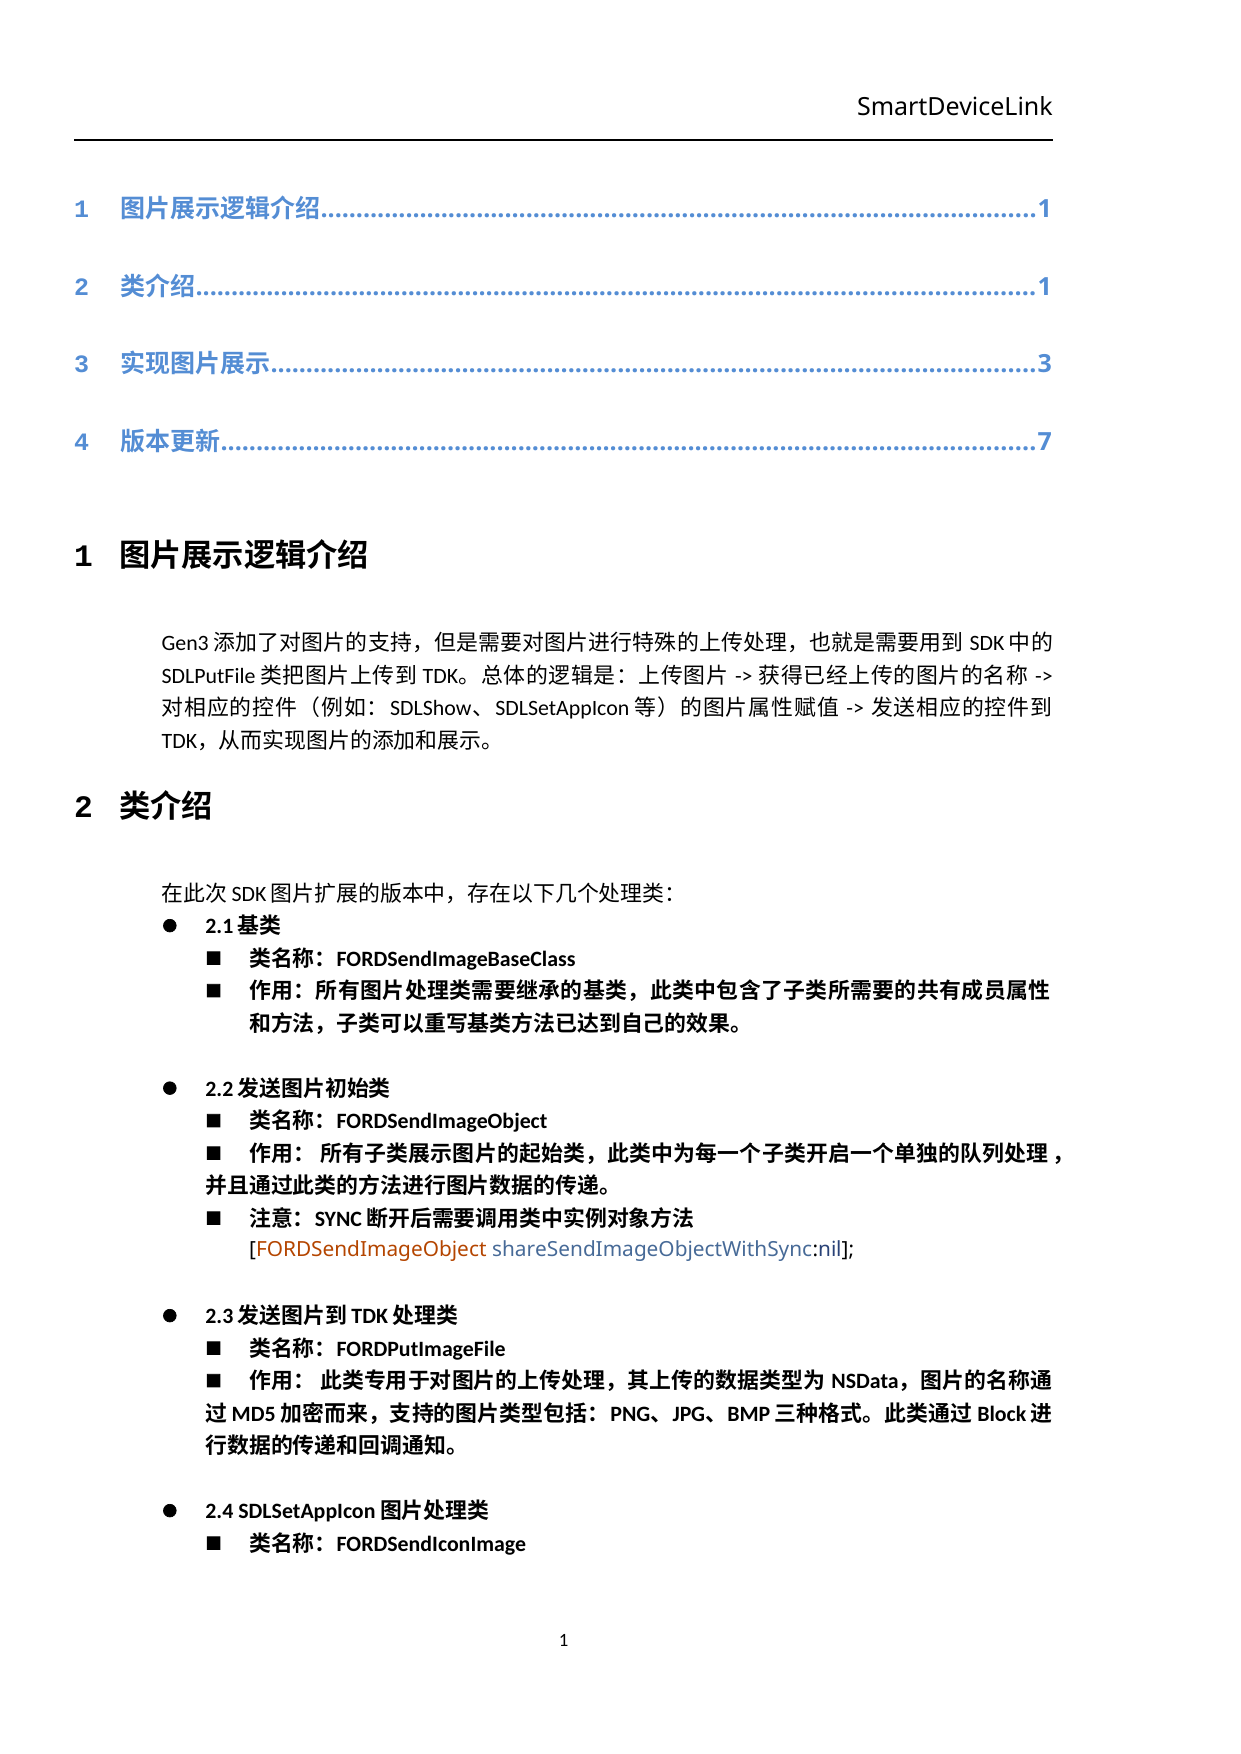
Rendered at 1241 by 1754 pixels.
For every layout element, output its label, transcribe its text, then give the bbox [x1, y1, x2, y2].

list 类名称：FORDSendImageBaseClass [205, 940, 1053, 973]
text [FORDSendImageObject shareSendImageObjectWithSync:nil]; [205, 1233, 1053, 1265]
list 2.4 SDLSetAppIcon图片处理类 [161, 1493, 1053, 1525]
list 类名称：FORDSendImageObject [205, 1103, 1053, 1135]
text Gen3添加了对图片的支持，但是需要对图片进行特殊的上传处理，也就是需要用到SDK中的SDLPutFile类把图片上传到TDK。总体的逻辑是：上传图片 -> 获得已经上传的图片的名称 -> 对相应的控件（例如：SDLShow、SDLSetAppIcon等）的图片属性赋值 -> 发送相应的控件到TDK，从而实现图片的添加和展示。 [161, 625, 1053, 755]
text 1 图片展示逻辑介绍 1 [74, 174, 1053, 239]
subtitle 图片展示逻辑介绍 [74, 521, 1053, 586]
list 类名称：FORDSendIconImage [205, 1525, 1053, 1558]
list 作用：所有图片处理类需要继承的基类，此类中包含了子类所需要的共有成员属性和方法，子类可以重写基类方法已达到自己的效果。 [205, 973, 1053, 1038]
text 3 实现图片展示 3 [74, 329, 1053, 394]
list 2.1基类 [161, 908, 1053, 940]
list 作用： 所有子类展示图片的起始类，此类中为每一个子类开启一个单独的队列处理，并且通过此类的方法进行图片数据的传递。 [205, 1135, 1053, 1200]
subtitle 类介绍 [74, 771, 1053, 836]
text 在此次SDK图片扩展的版本中，存在以下几个处理类： [118, 875, 1053, 908]
list 2.2发送图片初始类 [161, 1070, 1053, 1103]
list 注意：SYNC断开后需要调用类中实例对象方法 [205, 1200, 1053, 1233]
text 2 类介绍 1 [74, 252, 1053, 317]
list 作用： 此类专用于对图片的上传处理，其上传的数据类型为NSData，图片的名称通过MD5加密而来，支持的图片类型包括：PNG、JPG、BMP三种格式。此类通过Block进行数据的传递和回调通知。 [205, 1363, 1053, 1460]
text 4 版本更新 7 [74, 407, 1053, 472]
list 2.3发送图片到TDK处理类 [161, 1298, 1053, 1330]
list 类名称：FORDPutImageFile [205, 1330, 1053, 1363]
